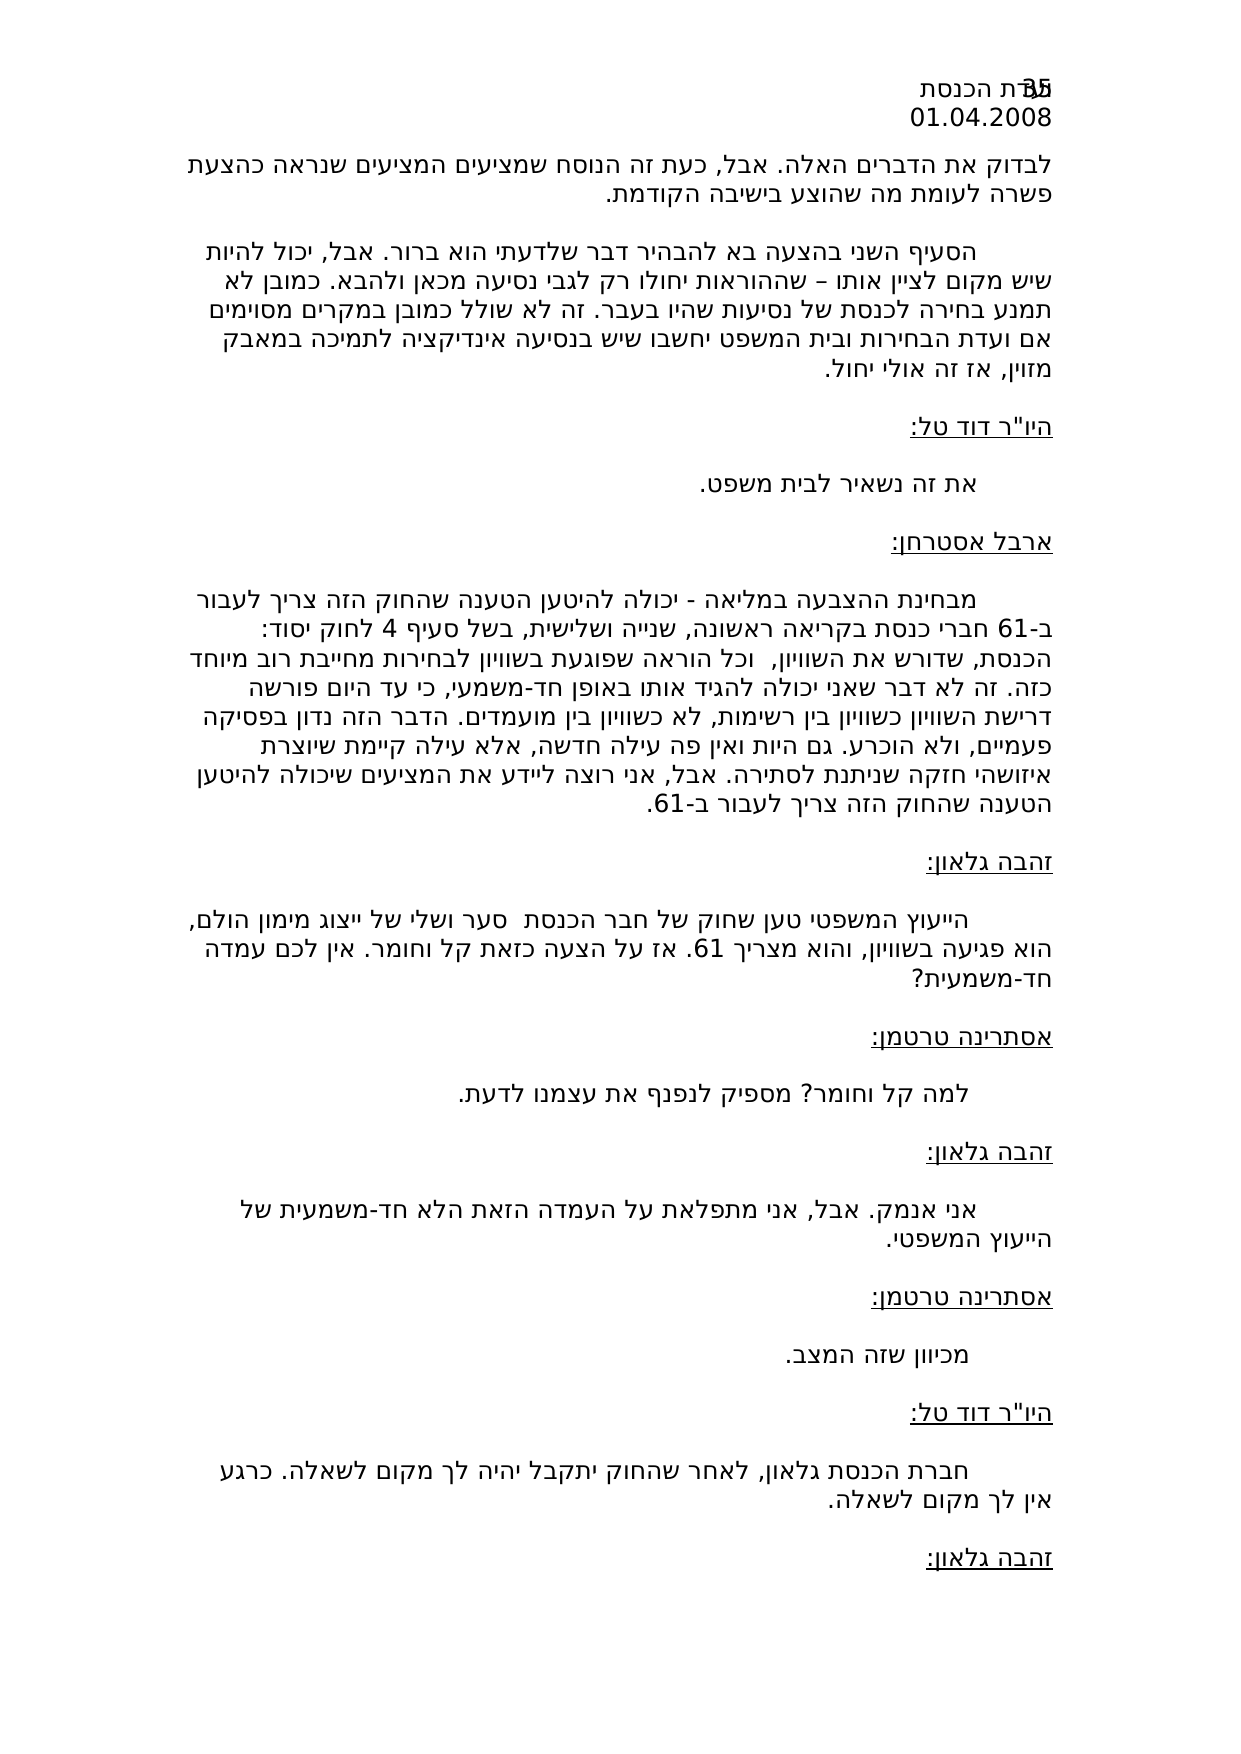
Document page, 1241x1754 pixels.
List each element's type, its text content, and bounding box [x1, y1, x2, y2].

text אני אנמק. אבל, אני מתפלאת על העמדה הזאת הלא חד-משמעית של הייעוץ המשפטי. [187, 1195, 1053, 1254]
subtitle אסתרינה טרטמן: [187, 1282, 1053, 1312]
text ארבל אסטרחן: [187, 527, 1053, 557]
text זהבה גלאון: [187, 1543, 1053, 1572]
text זהבה גלאון: [187, 847, 1053, 877]
text את זה נשאיר לבית משפט. [187, 469, 1053, 499]
text מכיוון שזה המצב. [187, 1340, 1053, 1369]
text למה קל וחומר? מספיק לנפנף את עצמנו לדעת. [187, 1079, 1053, 1109]
text היו"ר דוד טל: [187, 412, 1053, 441]
subtitle אסתרינה טרטמן: [187, 1022, 1053, 1051]
text הסעיף השני בהצעה בא להבהיר דבר שלדעתי הוא ברור. אבל, יכול להיות שיש מקום לציין אותו – שההוראות יחולו רק לגבי נסיעה מכאן ולהבא. כמובן לא תמנע בחירה לכנסת של נסיעות שהיו בעבר. זה לא שולל כמובן במקרים מסוימים אם ועדת הבחירות ובית המשפט יחשבו שיש בנסיעה אינדיקציה לתמיכה במאבק מזוין, אז זה אולי יחול. [187, 237, 1053, 383]
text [187, 150, 1053, 208]
text הייעוץ המשפטי טען שחוק של חבר הכנסת סער ושלי של ייצוג מימון הולם, הוא פגיעה בשוויון, והוא מצריך 61. אז על הצעה כזאת קל וחומר. אין לכם עמדה חד-משמעית? [187, 905, 1053, 993]
text היו"ר דוד טל: [187, 1398, 1053, 1427]
text מבחינת ההצבעה במליאה - יכולה להיטען הטענה שהחוק הזה צריך לעבור ב-61 חברי כנסת בקריאה ראשונה, שנייה ושלישית, בשל סעיף 4 לחוק יסוד: הכנסת, שדורש את השוויון, וכל הוראה שפוגעת בשוויון לבחירות מחייבת רוב מיוחד כזה. זה לא דבר שאני יכולה להגיד אותו באופן חד-משמעי, כי עד היום פורשה דרישת השוויון כשוויון בין רשימות, לא כשוויון בין מועמדים. הדבר הזה נדון בפסיקה פעמיים, ולא הוכרע. גם היות ואין פה עילה חדשה, אלא עילה קיימת שיוצרת איזושהי חזקה שניתנת לסתירה. אבל, אני רוצה ליידע את המציעים שיכולה להיטען הטענה שהחוק הזה צריך לעבור ב-61. [187, 585, 1053, 819]
text חברת הכנסת גלאון, לאחר שהחוק יתקבל יהיה לך מקום לשאלה. כרגע אין לך מקום לשאלה. [187, 1456, 1053, 1514]
text זהבה גלאון: [187, 1137, 1053, 1167]
